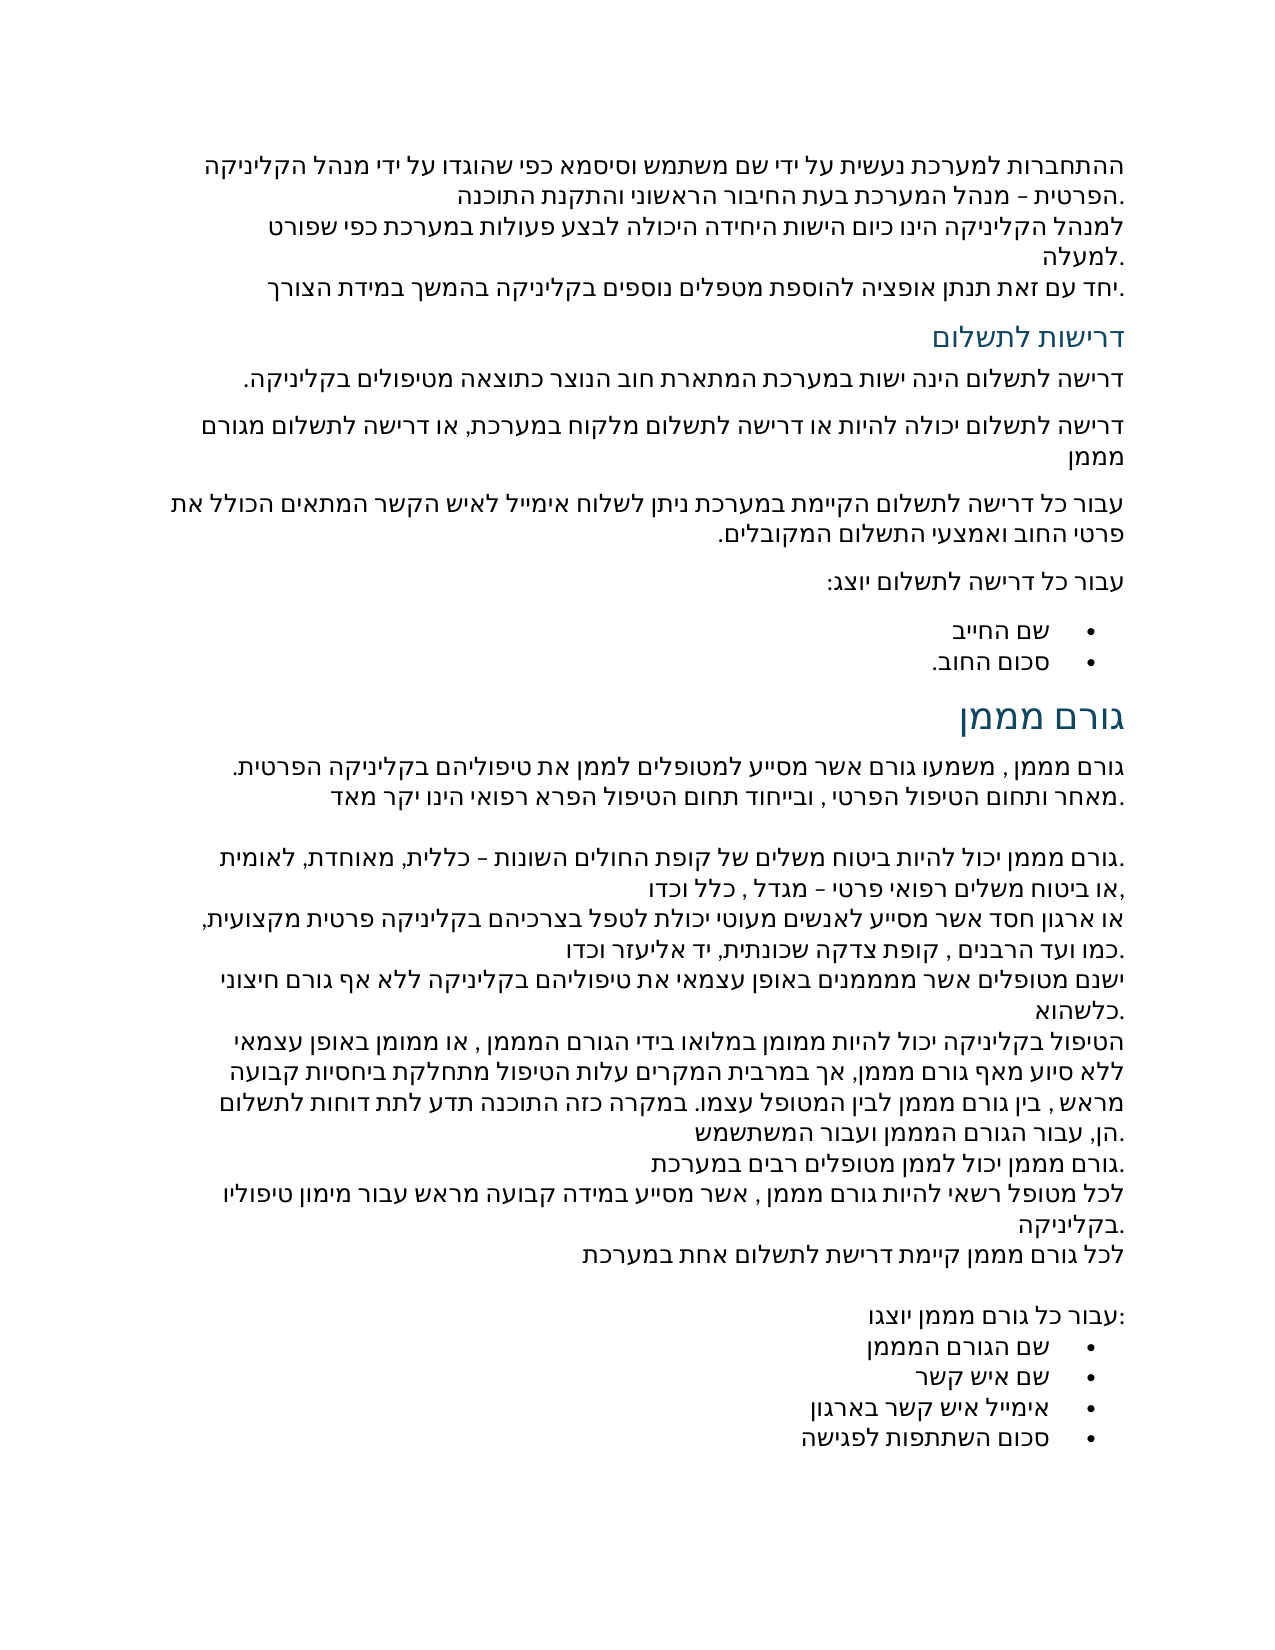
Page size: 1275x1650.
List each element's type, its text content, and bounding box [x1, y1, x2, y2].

text עבור כל גורם מממן יוצגו: [187, 1300, 1125, 1331]
list סכום החוב. [150, 646, 1087, 676]
list שם איש קשר [150, 1361, 1087, 1392]
text גורם מממן , משמעו גורם אשר מסייע למטופלים לממן את טיפוליהם בקליניקה הפרטית. מאחר ותחום הטיפול הפרטי , ובייחוד תחום הטיפול הפרא רפואי הינו יקר מאד. [187, 751, 1125, 812]
text או ביטוח משלים רפואי פרטי – מגדל , כלל וכדו, [187, 873, 1125, 903]
list שם החייב [150, 615, 1087, 646]
text עבור כל דרישה לתשלום יוצג: [150, 566, 1125, 596]
subtitle גורם מממן [150, 693, 1125, 739]
text ישנם מטופלים אשר ממממנים באופן עצמאי את טיפוליהם בקליניקה ללא אף גורם חיצוני כלשהוא. [187, 964, 1125, 1026]
text עבור כל דרישה לתשלום הקיימת במערכת ניתן לשלוח אימייל לאיש הקשר המתאים הכולל את פרטי החוב ואמצעי התשלום המקובלים. [150, 488, 1125, 549]
text למנהל הקליניקה הינו כיום הישות היחידה היכולה לבצע פעולות במערכת כפי שפורט למעלה. [187, 211, 1125, 272]
subtitle דרישות לתשלום [150, 319, 1125, 355]
text גורם מממן יכול להיות ביטוח משלים של קופת החולים השונות – כללית, מאוחדת, לאומית. [187, 842, 1125, 873]
text דרישה לתשלום יכולה להיות או דרישה לתשלום מלקוח במערכת, או דרישה לתשלום מגורם מממן [150, 410, 1125, 471]
text או ארגון חסד אשר מסייע לאנשים מעוטי יכולת לטפל בצרכיהם בקליניקה פרטית מקצועית, כמו ועד הרבנים , קופת צדקה שכונתית, יד אליעזר וכדו. [187, 903, 1125, 964]
text גורם מממן יכול לממן מטופלים רבים במערכת. [187, 1148, 1125, 1178]
text הטיפול בקליניקה יכול להיות ממומן במלואו בידי הגורם המממן , או ממומן באופן עצמאי ללא סיוע מאף גורם מממן, אך במרבית המקרים עלות הטיפול מתחלקת ביחסיות קבועה מראש , בין גורם מממן לבין המטופל עצמו. במקרה כזה התוכנה תדע לתת דוחות לתשלום הן, עבור הגורם המממן ועבור המשתשמש. [187, 1026, 1125, 1148]
text לכל גורם מממן קיימת דרישת לתשלום אחת במערכת [187, 1239, 1125, 1270]
list אימייל איש קשר בארגון [150, 1392, 1087, 1422]
list שם הגורם המממן [150, 1331, 1087, 1361]
text ההתחברות למערכת נעשית על ידי שם משתמש וסיסמא כפי שהוגדו על ידי מנהל הקליניקה הפרטית – מנהל המערכת בעת החיבור הראשוני והתקנת התוכנה. [187, 150, 1125, 211]
text דרישה לתשלום הינה ישות במערכת המתארת חוב הנוצר כתוצאה מטיפולים בקליניקה. [150, 363, 1125, 394]
text לכל מטופל רשאי להיות גורם מממן , אשר מסייע במידה קבועה מראש עבור מימון טיפוליו בקליניקה. [187, 1178, 1125, 1239]
list סכום השתתפות לפגישה [150, 1422, 1087, 1453]
text יחד עם זאת תנתן אופציה להוספת מטפלים נוספים בקליניקה בהמשך במידת הצורך. [187, 272, 1125, 303]
